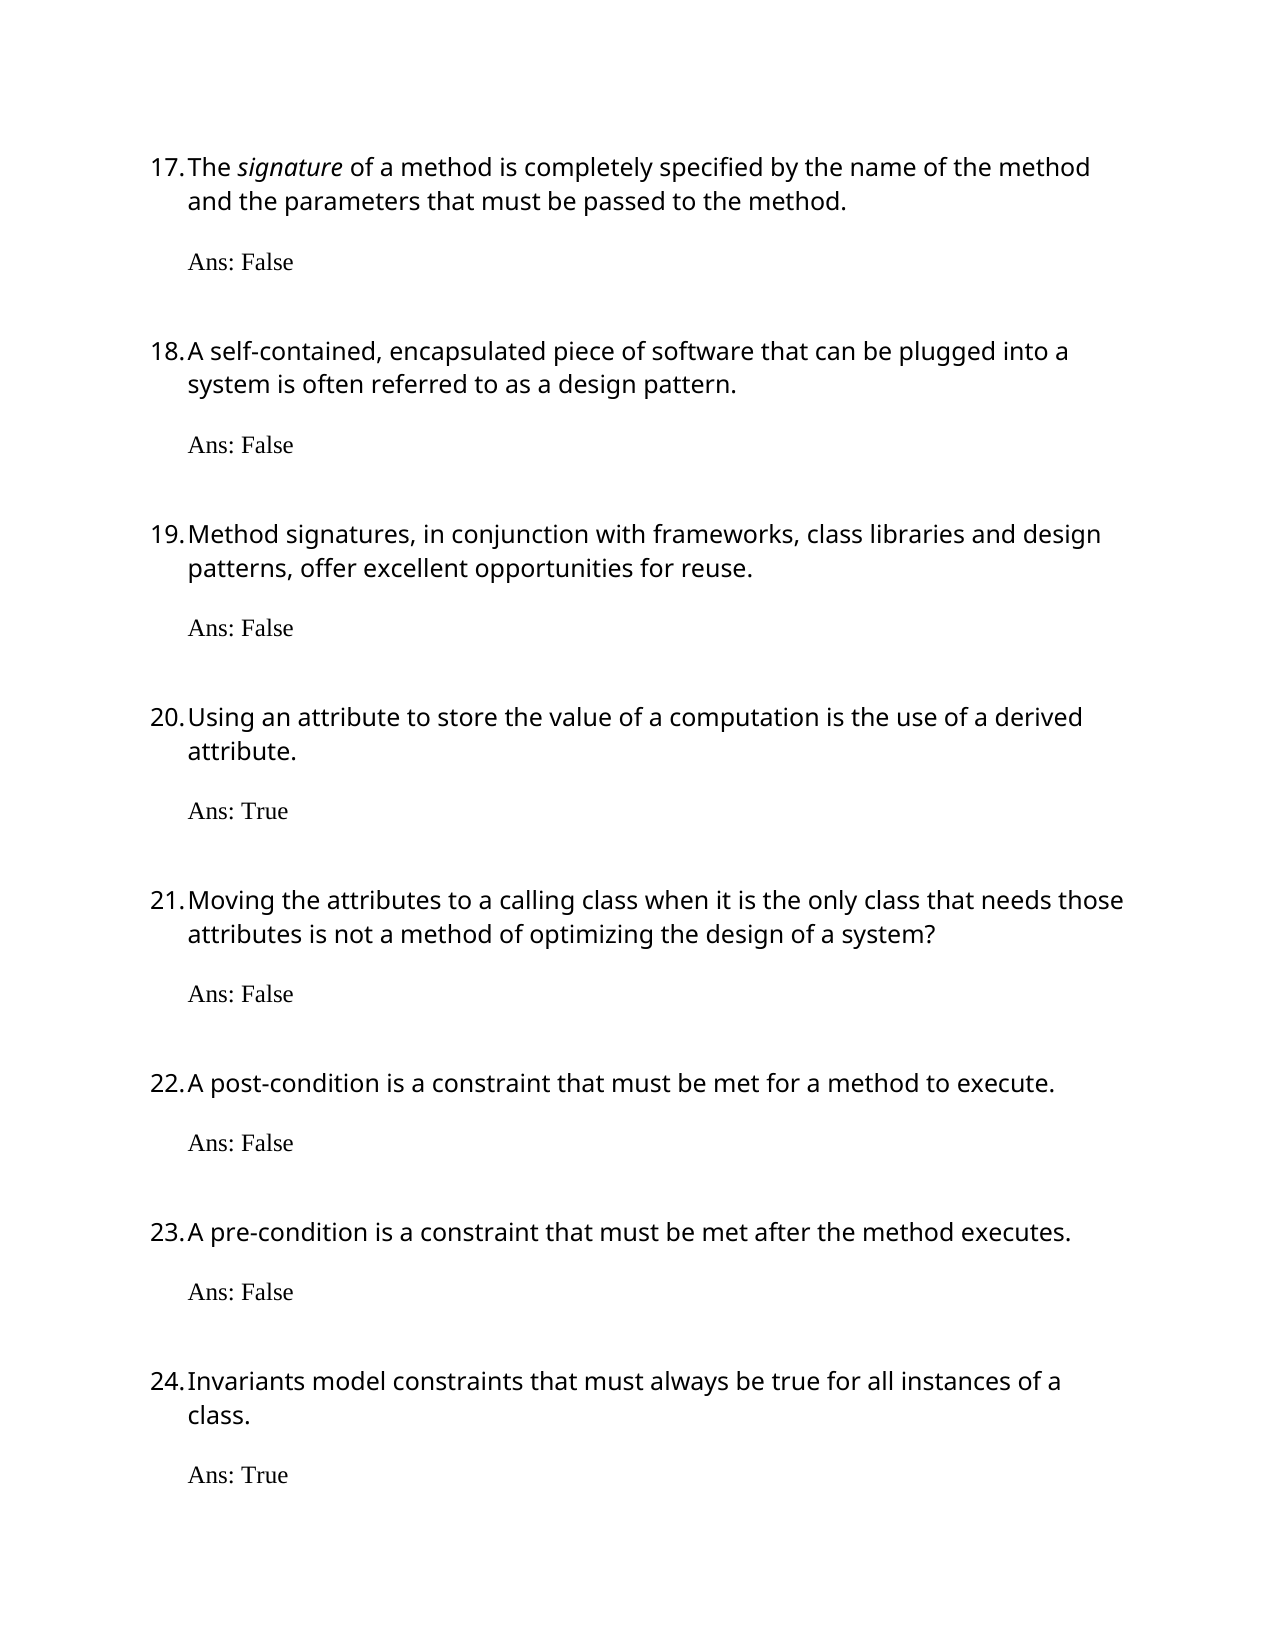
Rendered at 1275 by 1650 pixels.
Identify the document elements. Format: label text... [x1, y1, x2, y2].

list Method signatures, in conjunction with frameworks, class libraries and design patterns, offer excellent opportunities for reuse. [150, 516, 1125, 584]
text Ans: False [187, 247, 1125, 276]
text Ans: False [187, 613, 1125, 642]
text Ans: True [187, 1461, 1125, 1489]
text Ans: True [187, 796, 1125, 825]
list Moving the attributes to a calling class when it is the only class that needs those attributes is not a method of optimizing the design of a system? [150, 882, 1125, 951]
text Ans: False [187, 979, 1125, 1008]
list A post-condition is a constraint that must be met for a method to execute. [150, 1066, 1125, 1100]
list The signature of a method is completely specified by the name of the method and the parameters that must be passed to the method. [150, 150, 1125, 218]
text Ans: False [187, 430, 1125, 459]
list Invariants model constraints that must always be true for all instances of a class. [150, 1364, 1125, 1432]
text Ans: False [187, 1128, 1125, 1157]
list A self-contained, encapsulated piece of software that can be plugged into a system is often referred to as a design pattern. [150, 333, 1125, 401]
list Using an attribute to store the value of a computation is the use of a derived attribute. [150, 699, 1125, 767]
list A pre-condition is a constraint that must be met after the method executes. [150, 1215, 1125, 1249]
text Ans: False [187, 1277, 1125, 1306]
